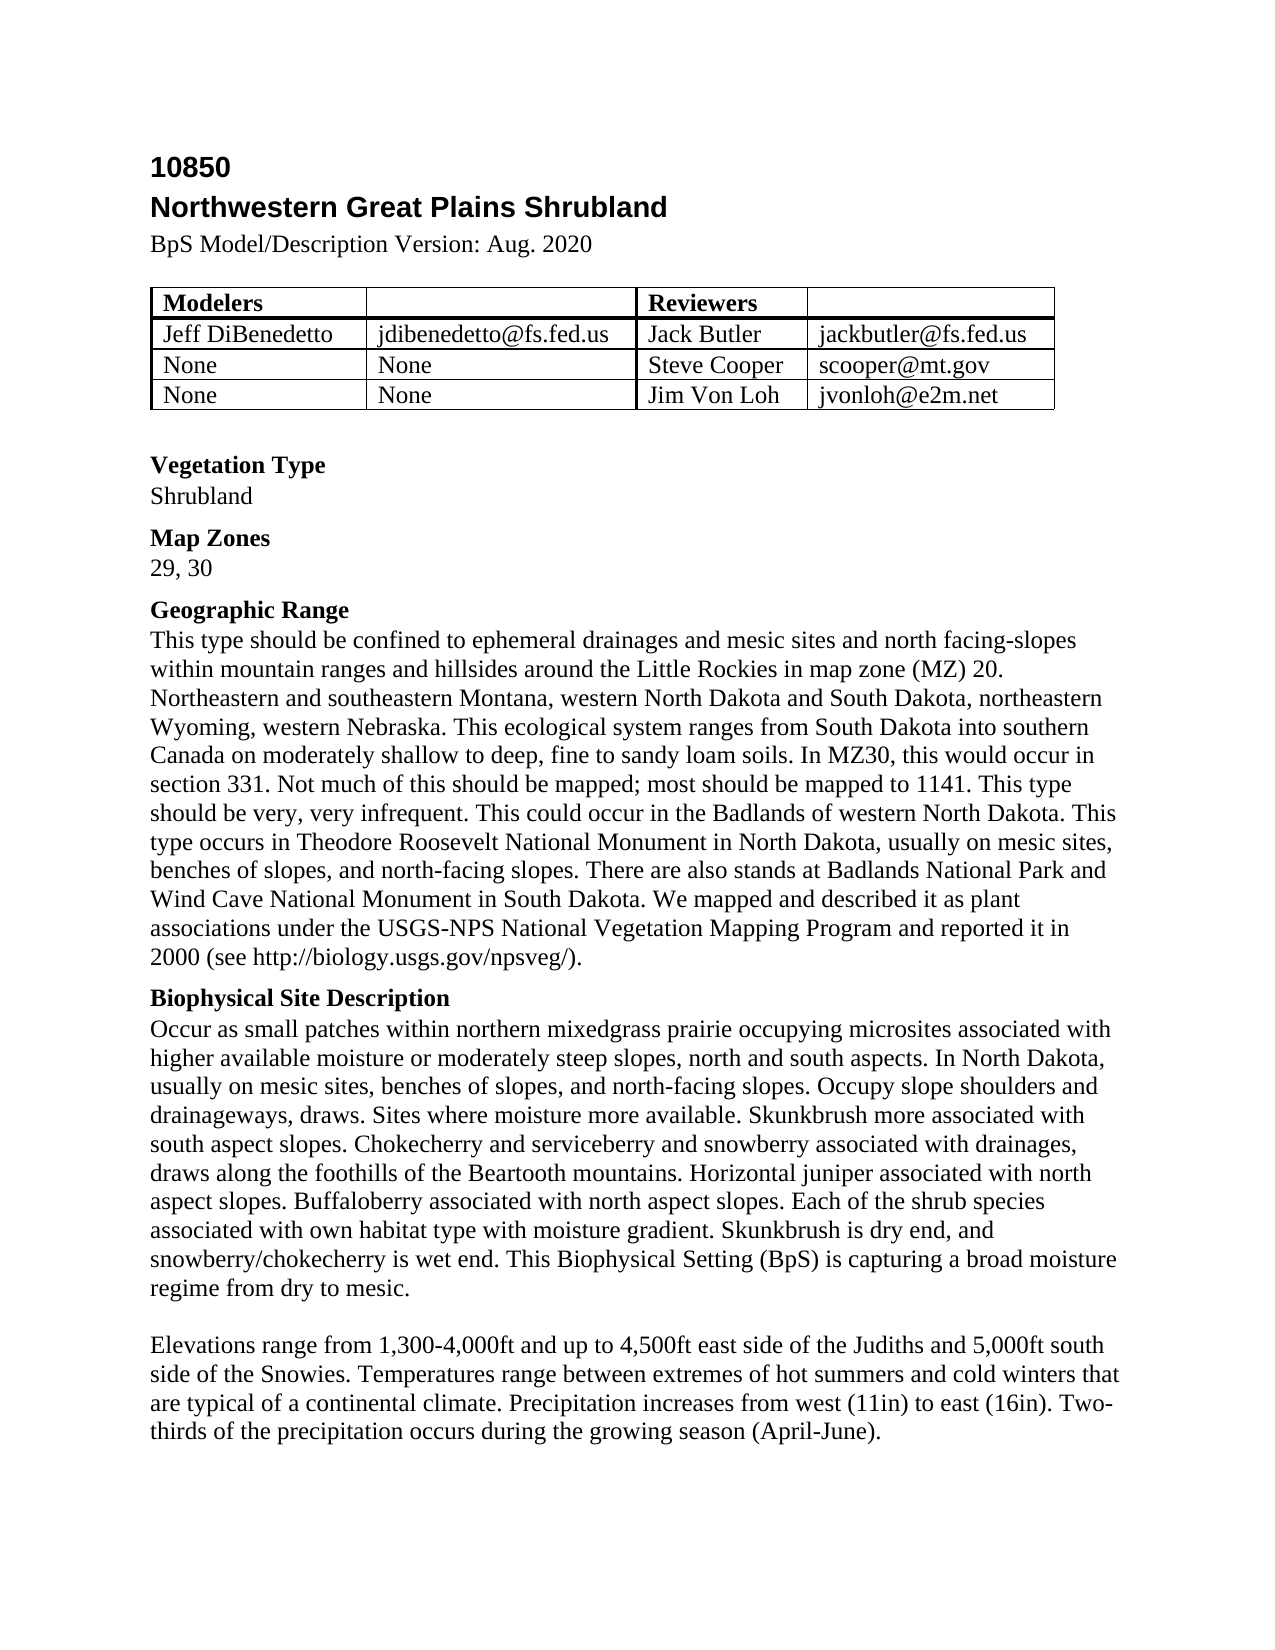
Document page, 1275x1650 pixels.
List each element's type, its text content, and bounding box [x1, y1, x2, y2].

table_header [808, 288, 1054, 316]
text Geographic Range [150, 595, 1125, 623]
table_cell None [153, 380, 366, 409]
table_cell None [153, 350, 366, 378]
table_cell None [367, 380, 635, 409]
table_cell Steve Cooper [638, 350, 807, 378]
table_cell None [367, 350, 635, 378]
text Map Zones [150, 523, 1125, 551]
table_cell Jim Von Loh [638, 380, 807, 409]
table_cell jdibenedetto@fs.fed.us [367, 320, 635, 348]
table_header [367, 288, 635, 316]
text Shrubland [150, 481, 1125, 510]
text Vegetation Type [150, 451, 1125, 479]
title Northwestern Great Plains Shrubland [150, 190, 1125, 223]
table_cell scooper@mt.gov [808, 350, 1054, 378]
text Biophysical Site Description [150, 983, 1125, 1012]
text Elevations range from 1,300-4,000ft and up to 4,500ft east side of the Judiths and 5,000ft south side of the Snowies. Temperatures range between extremes of hot summers and cold winters that are typical of a continental climate. Precipitation increases from west (11in) to east (16in). Two-thirds of the precipitation occurs during the growing season (April-June). [150, 1330, 1125, 1445]
table_cell Jeff DiBenedetto [153, 320, 366, 348]
table_header Reviewers [638, 288, 807, 316]
table_cell jvonloh@e2m.net [808, 380, 1054, 409]
table_cell Jack Butler [638, 320, 807, 348]
text This type should be confined to ephemeral drainages and mesic sites and north facing-slopes within mountain ranges and hillsides around the Little Rockies in map zone (MZ) 20. Northeastern and southeastern Montana, western North Dakota and South Dakota, northeastern Wyoming, western Nebraska. This ecological system ranges from South Dakota into southern Canada on moderately shallow to deep, fine to sandy loam soils. In MZ30, this would occur in section 331. Not much of this should be mapped; most should be mapped to 1141. This type should be very, very infrequent. This could occur in the Badlands of western North Dakota. This type occurs in Theodore Roosevelt National Monument in North Dakota, usually on mesic sites, benches of slopes, and north-facing slopes. There are also stands at Badlands National Park and Wind Cave National Monument in South Dakota. We mapped and described it as plant associations under the USGS-NPS National Vegetation Mapping Program and reported it in 2000 (see http://biology.usgs.gov/npsveg/). [150, 626, 1125, 971]
table_header Modelers [153, 288, 366, 316]
text 29, 30 [150, 553, 1125, 582]
table_cell jackbutler@fs.fed.us [808, 320, 1054, 348]
text BpS Model/Description Version: Aug. 2020 [150, 229, 1125, 258]
text Occur as small patches within northern mixedgrass prairie occupying microsites associated with higher available moisture or moderately steep slopes, north and south aspects. In North Dakota, usually on mesic sites, benches of slopes, and north-facing slopes. Occupy slope shoulders and drainageways, draws. Sites where moisture more available. Skunkbrush more associated with south aspect slopes. Chokecherry and serviceberry and snowberry associated with drainages, draws along the foothills of the Beartooth mountains. Horizontal juniper associated with north aspect slopes. Buffaloberry associated with north aspect slopes. Each of the shrub species associated with own habitat type with moisture gradient. Skunkbrush is dry end, and snowberry/chokecherry is wet end. This Biophysical Setting (BpS) is capturing a broad moisture regime from dry to mesic. [150, 1014, 1125, 1301]
title 10850 [150, 150, 1125, 183]
